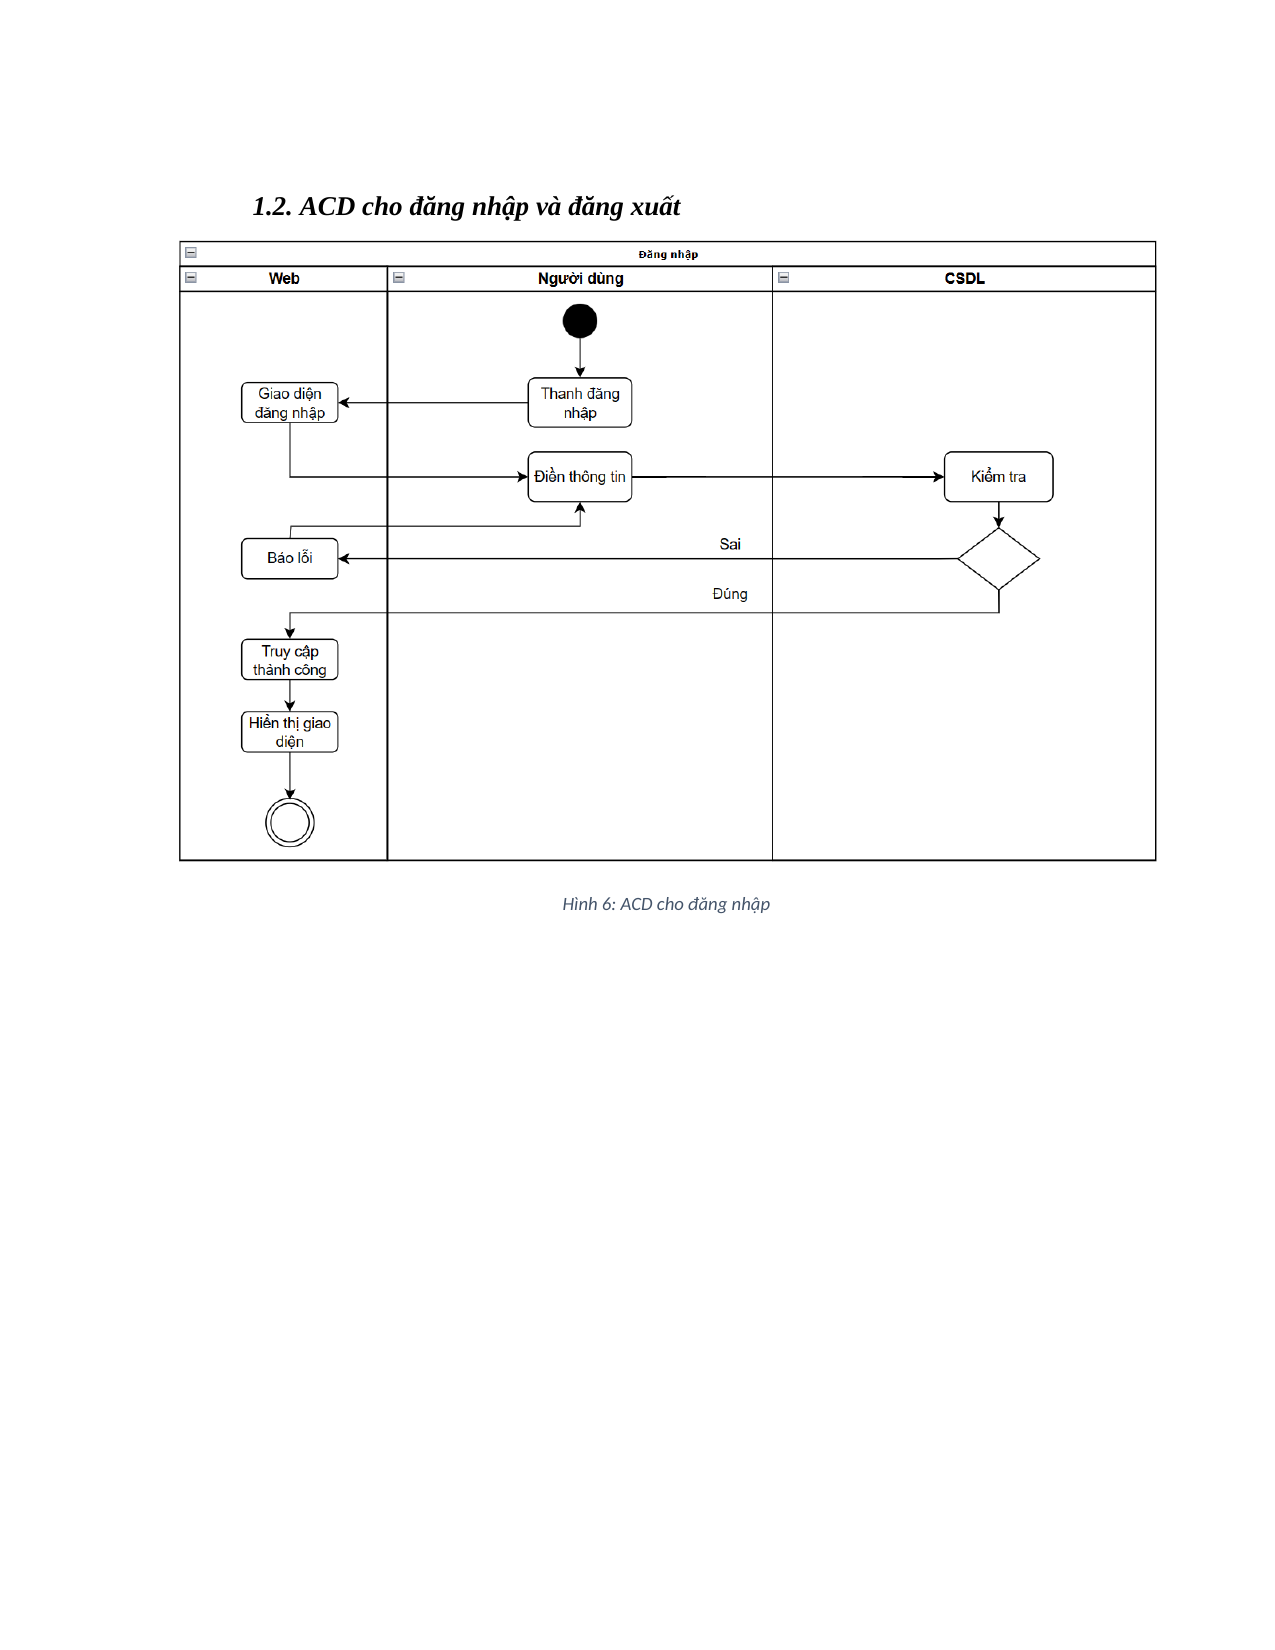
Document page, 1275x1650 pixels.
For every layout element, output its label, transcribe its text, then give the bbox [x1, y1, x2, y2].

picture [177, 237, 1157, 862]
subtitle 1.2. ACD cho đăng nhập và đăng xuất [252, 190, 1157, 221]
text Hình 6: ACD cho đăng nhập [177, 892, 1157, 915]
